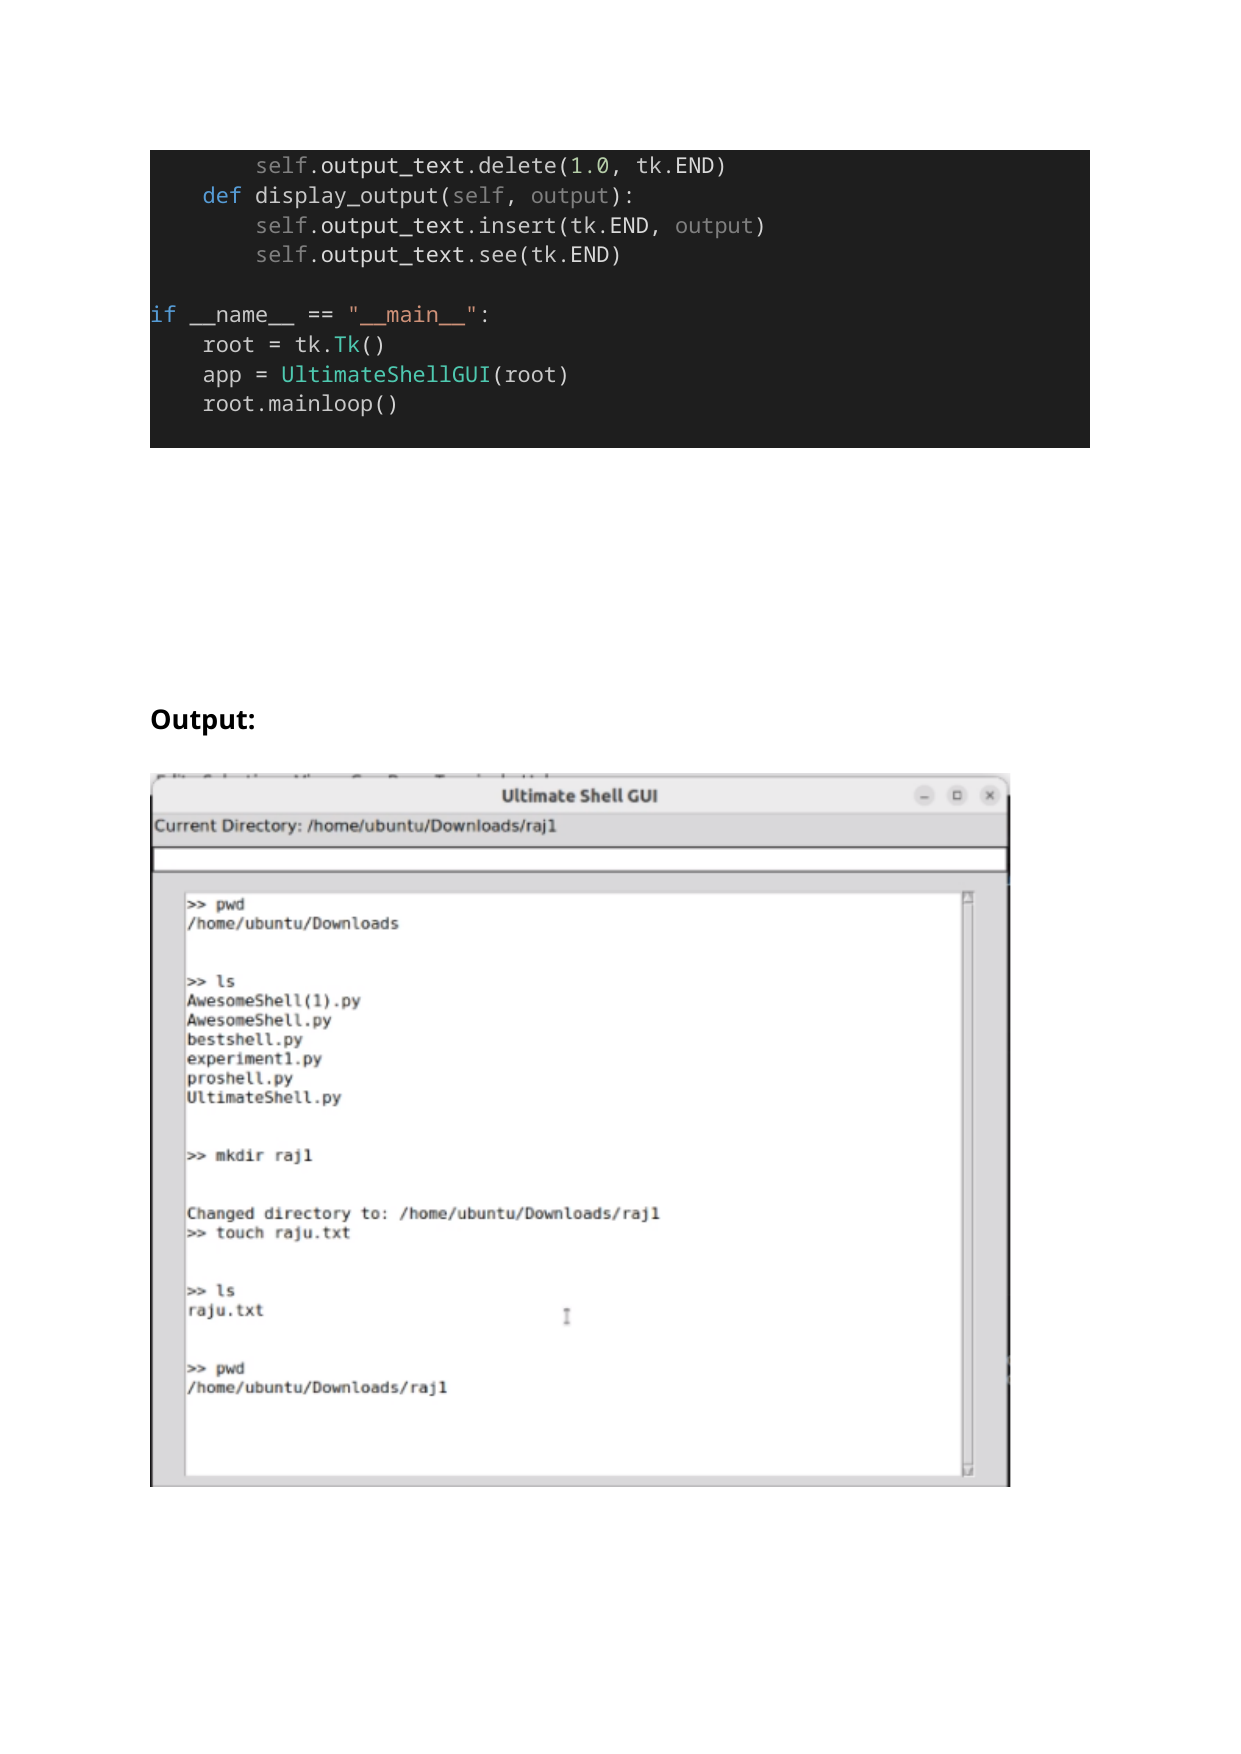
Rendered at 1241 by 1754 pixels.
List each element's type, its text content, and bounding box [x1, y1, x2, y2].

text root.mainloop() [150, 388, 1090, 418]
text root = tk.Tk() [150, 329, 1090, 358]
text self.output_text.see(tk.END) [150, 239, 1090, 269]
text Output: [150, 700, 1090, 737]
text def display_output(self, output): [150, 180, 1090, 209]
text self.output_text.delete(1.0, tk.END) [150, 150, 1090, 180]
text if __name__ == "__main__": [150, 299, 1090, 329]
text app = UltimateShellGUI(root) [150, 358, 1090, 388]
text self.output_text.insert(tk.END, output) [150, 209, 1090, 239]
picture [150, 773, 1011, 1487]
